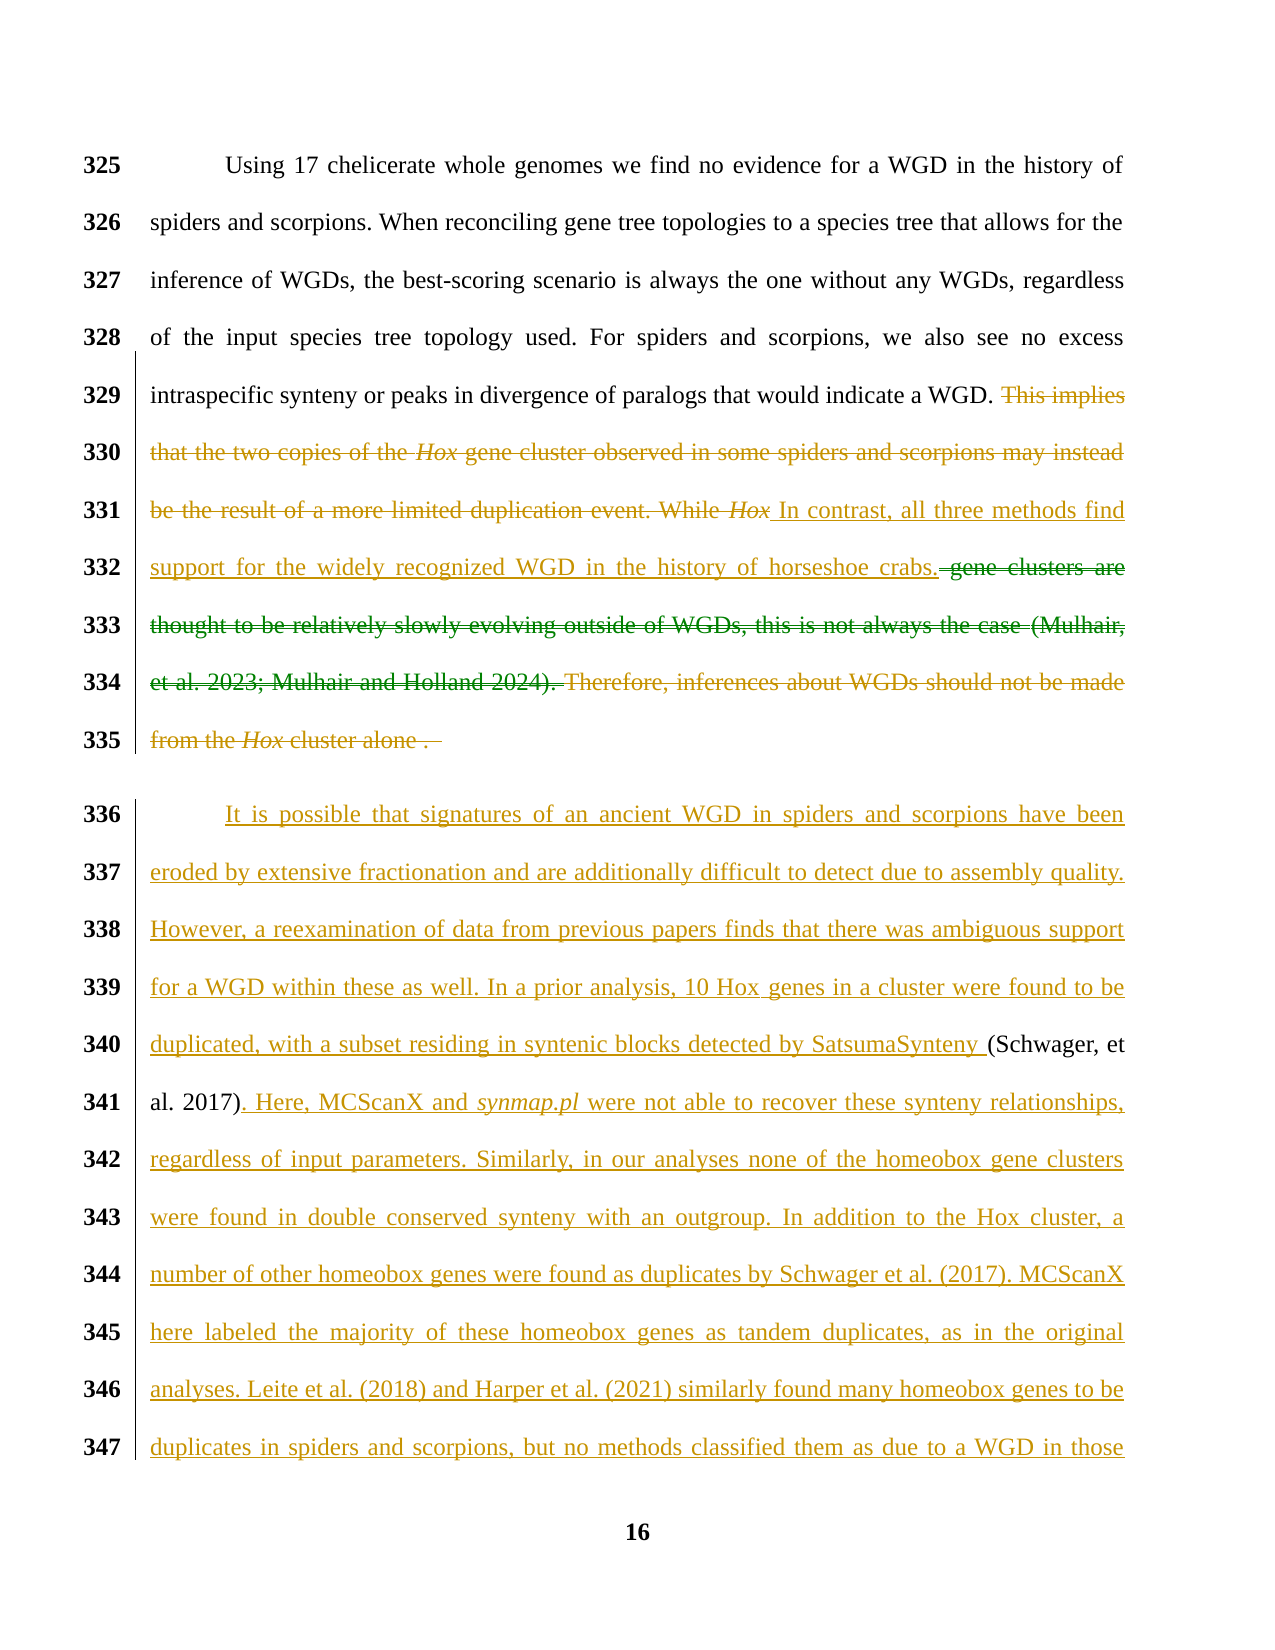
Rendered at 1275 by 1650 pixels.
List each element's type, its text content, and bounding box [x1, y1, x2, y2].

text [150, 1286, 1125, 1342]
text (Schwager, et al. 2017) (e.g. Amores, et al. 1998; Farhat, et al. 2023) [150, 998, 1125, 1227]
text Using 17 chelicerate whole genomes we find no evidence for a WGD in the history of spiders and scorpions. When reconciling gene tree topologies to a species tree that allows for the inference of WGDs, the best-scoring scenario is always the one without any WGDs, regardless of the input species tree topology used. For spiders and scorpions, we also see no excess intraspecific synteny or peaks in divergence of paralogs that would indicate a WGD. [150, 684, 1125, 754]
text Using 17 chelicerate whole genomes we find no evidence for a WGD in the history of spiders and scorpions. When reconciling gene tree topologies to a species tree that allows for the inference of WGDs, the best-scoring scenario is always the one without any WGDs, regardless of the input species tree topology used. For spiders and scorpions, we also see no excess intraspecific synteny or peaks in divergence of paralogs that would indicate a WGD. [150, 150, 1125, 683]
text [150, 1343, 1125, 1457]
text (Schwager, et al. 2017) (e.g. Amores, et al. 1998; Farhat, et al. 2023) [150, 883, 1125, 939]
text (Schwager, et al. 2017) (e.g. Amores, et al. 1998; Farhat, et al. 2023) [150, 941, 1125, 997]
text (Schwager, et al. 2017) (e.g. Amores, et al. 1998; Farhat, et al. 2023) [150, 799, 1125, 882]
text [150, 1228, 1125, 1284]
